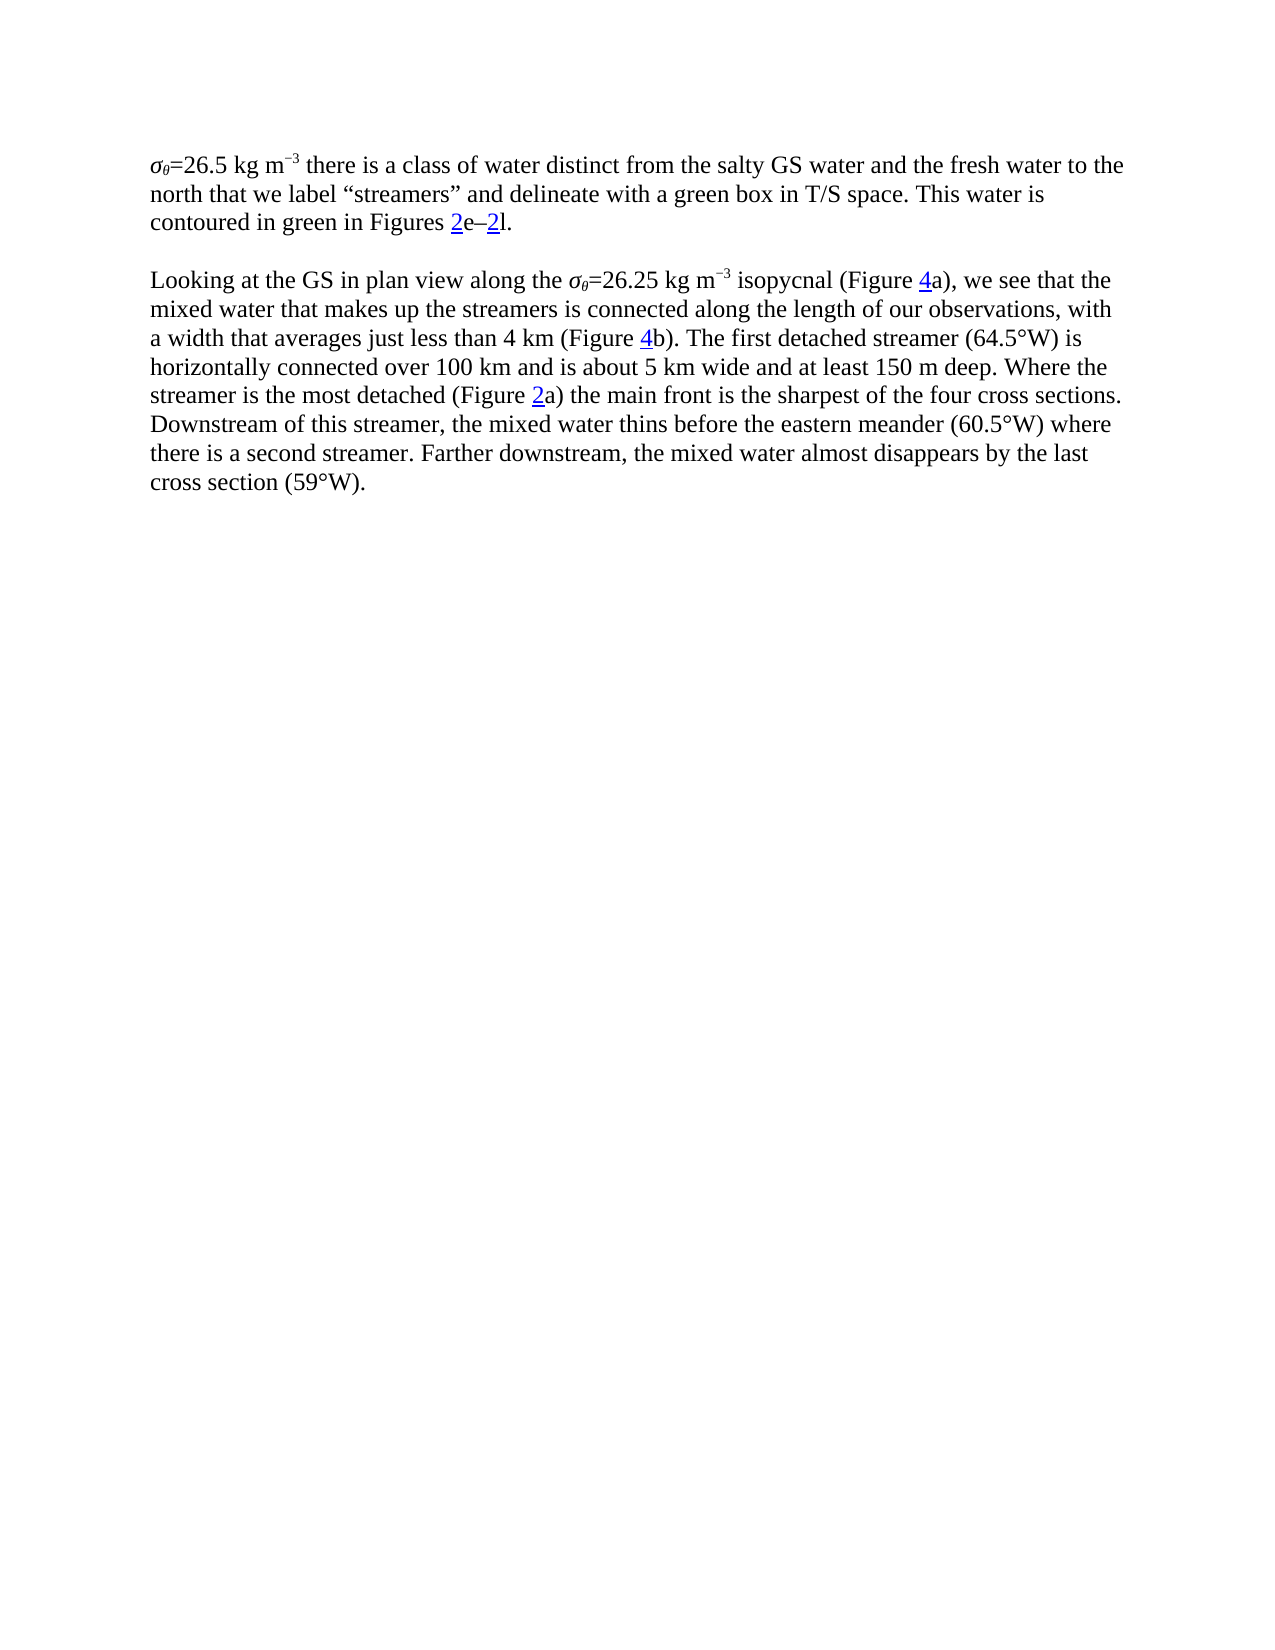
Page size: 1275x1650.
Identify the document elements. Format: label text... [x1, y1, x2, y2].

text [150, 150, 1125, 236]
text Looking at the GS in plan view along the σθ=26.25 kg m−3 isopycnal (Figure 4a), we see that the mixed water that makes up the streamers is connected along the length of our observations, with a width that averages just less than 4 km (Figure 4b). The first detached streamer (64.5°W) is horizontally connected over 100 km and is about 5 km wide and at least 150 m deep. Where the streamer is the most detached (Figure 2a) the main front is the sharpest of the four cross sections. Downstream of this streamer, the mixed water thins before the eastern meander (60.5°W) where there is a second streamer. Farther downstream, the mixed water almost disappears by the last cross section (59°W). [150, 265, 1125, 495]
